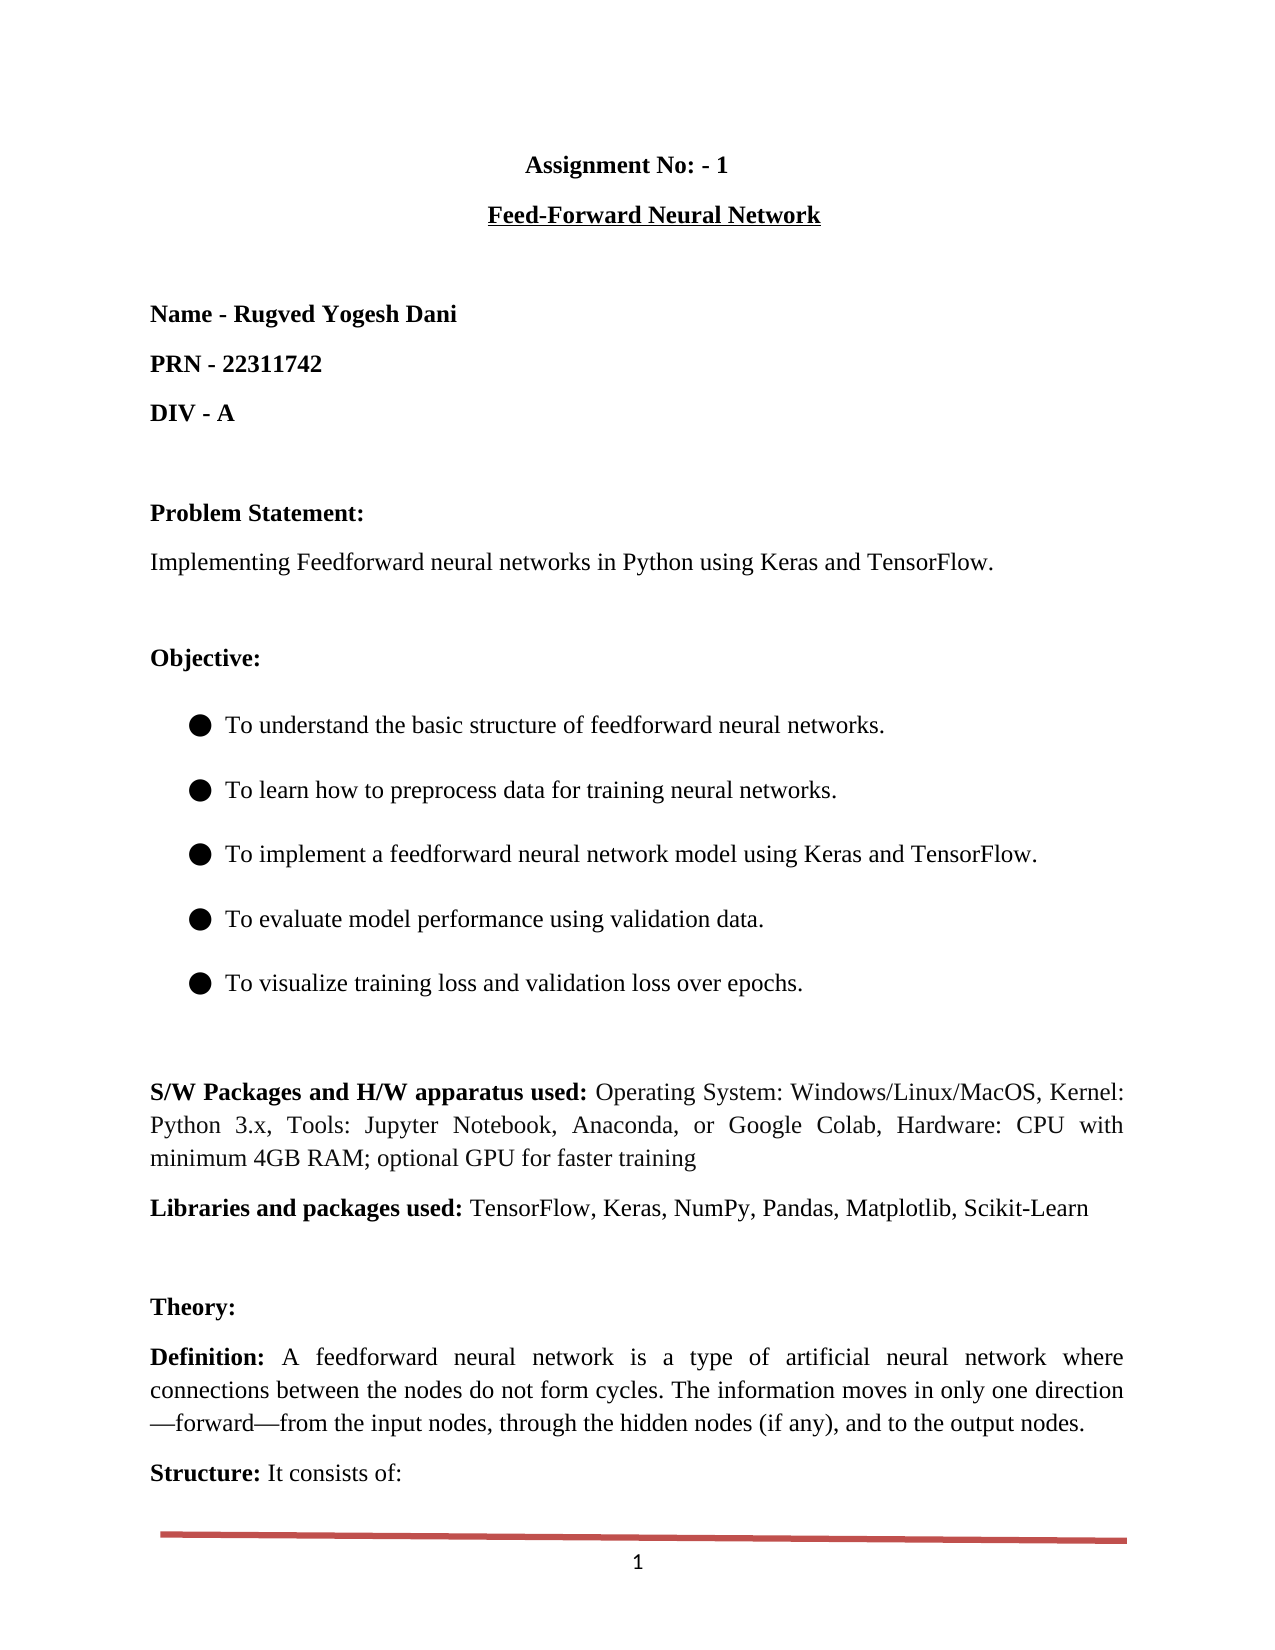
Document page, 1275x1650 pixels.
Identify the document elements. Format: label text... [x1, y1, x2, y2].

text Objective: [150, 643, 1125, 672]
text Libraries and packages used: TensorFlow, Keras, NumPy, Pandas, Matplotlib, Scikit-Learn [150, 1193, 1125, 1222]
text Feed-Forward Neural Network [150, 200, 1125, 228]
list To learn how to preprocess data for training neural networks. [187, 755, 1125, 815]
text S/W Packages and H/W apparatus used: Operating System: Windows/Linux/MacOS, Kernel: Python 3.x, Tools: Jupyter Notebook, Anaconda, or Google Colab, Hardware: CPU with minimum 4GB RAM; optional GPU for faster training [150, 1077, 1125, 1110]
text Problem Statement: [150, 498, 1125, 527]
text Structure: It consists of: [150, 1458, 1125, 1487]
text Implementing Feedforward neural networks in Python using Keras and TensorFlow. [150, 547, 1125, 576]
text S/W Packages and H/W apparatus used: Operating System: Windows/Linux/MacOS, Kernel: Python 3.x, Tools: Jupyter Notebook, Anaconda, or Google Colab, Hardware: CPU with minimum 4GB RAM; optional GPU for faster training [150, 1139, 1125, 1172]
list To implement a feedforward neural network model using Keras and TensorFlow. [187, 819, 1125, 879]
text Definition: A feedforward neural network is a type of artificial neural network where connections between the nodes do not form cycles. The information moves in only one direction—forward—from the input nodes, through the hidden nodes (if any), and to the output nodes. [150, 1342, 1125, 1437]
text PRN - 22311742 [150, 349, 1125, 377]
text Name - Rugved Yogesh Dani [150, 299, 1125, 328]
list To visualize training loss and validation loss over epochs. [187, 948, 1125, 1008]
text DIV - A [150, 398, 1125, 427]
text Theory: [150, 1292, 1125, 1321]
text Assignment No: - 1 [150, 150, 1125, 179]
list To evaluate model performance using validation data. [187, 884, 1125, 944]
list To understand the basic structure of feedforward neural networks. [187, 691, 1125, 750]
